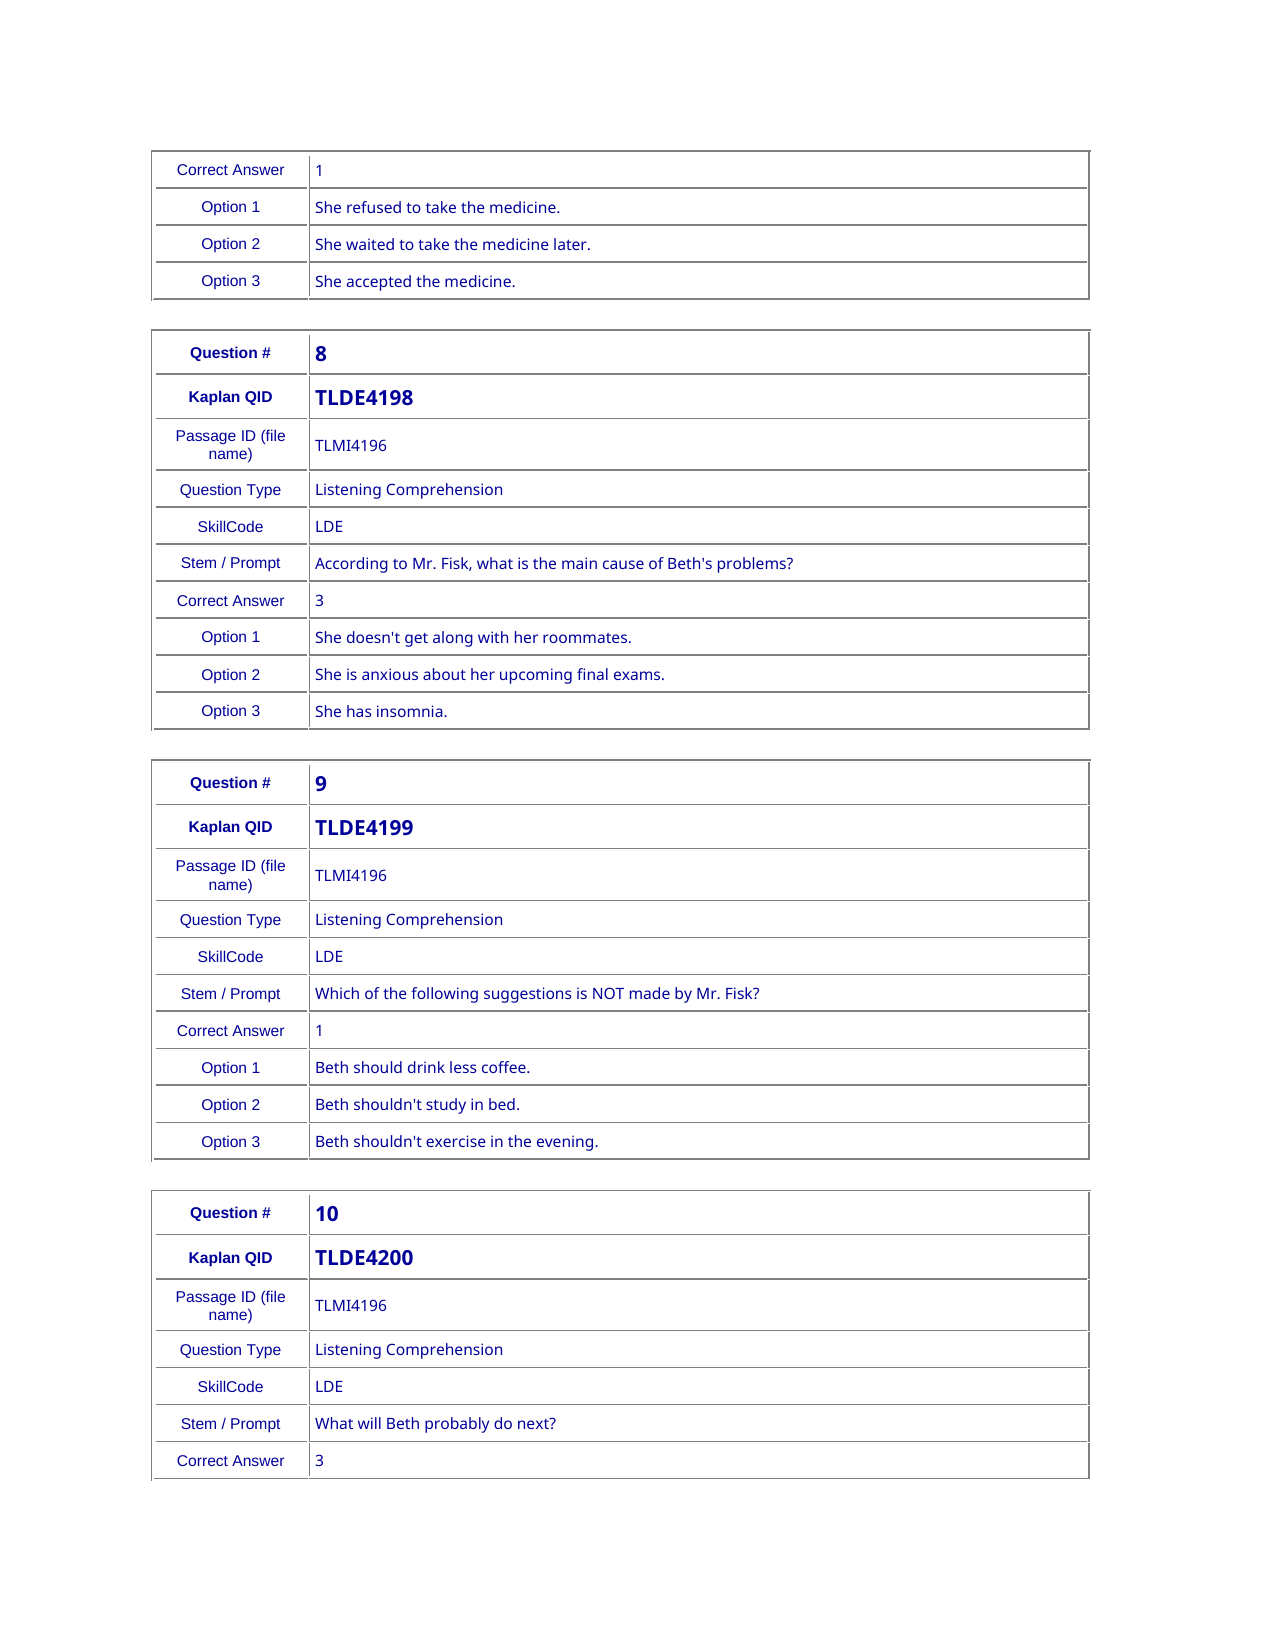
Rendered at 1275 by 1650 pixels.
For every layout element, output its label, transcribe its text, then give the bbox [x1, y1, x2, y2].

table_cell She is anxious about her upcoming final exams. [310, 654, 1089, 691]
table_cell TLDE4200 [309, 1234, 1090, 1278]
table_header Question # [154, 763, 308, 803]
table_cell LDE [309, 1367, 1090, 1404]
table_header 9 [309, 763, 1088, 803]
table_cell Kaplan QID [152, 1234, 308, 1278]
table_cell Option 1 [154, 187, 307, 224]
table_cell She accepted the medicine. [309, 261, 1088, 298]
table_cell Listening Comprehension [309, 1330, 1090, 1367]
table_cell 1 [310, 1010, 1089, 1047]
table_cell Option 3 [154, 1121, 308, 1158]
table_cell Option 3 [154, 691, 308, 728]
table_header Question # [154, 333, 308, 373]
table_cell She waited to take the medicine later. [310, 224, 1088, 261]
table_cell Passage ID (file name) [152, 848, 308, 899]
table_cell What will Beth probably do next? [309, 1404, 1090, 1441]
table_cell TLMI4196 [310, 1278, 1090, 1330]
table_cell Correct Answer [152, 1441, 308, 1478]
table_cell Stem / Prompt [154, 974, 307, 1010]
table_cell Option 2 [154, 1084, 307, 1121]
table_cell Option 1 [154, 617, 307, 654]
table_cell She refused to take the medicine. [310, 187, 1088, 224]
table_cell Question Type [154, 900, 307, 936]
table_header Question # [154, 1193, 308, 1234]
table_cell SkillCode [152, 1367, 308, 1404]
table_cell 3 [309, 1441, 1090, 1478]
table_cell TLMI4196 [309, 848, 1090, 899]
table_cell LDE [310, 936, 1089, 973]
table_cell Option 1 [154, 1048, 307, 1084]
table_cell Option 3 [154, 261, 308, 298]
table_cell Stem / Prompt [154, 543, 307, 580]
table_cell Beth shouldn't study in bed. [310, 1084, 1089, 1121]
table_cell TLDE4199 [310, 804, 1089, 848]
table_cell Which of the following suggestions is NOT made by Mr. Fisk? [310, 974, 1089, 1010]
table_cell She doesn't get along with her roommates. [310, 617, 1089, 654]
table_cell Question Type [152, 1330, 308, 1367]
table_cell Correct Answer [154, 153, 308, 187]
table_cell According to Mr. Fisk, what is the main cause of Beth's problems? [310, 543, 1089, 580]
table_cell SkillCode [154, 936, 307, 973]
table_cell Correct Answer [154, 1010, 307, 1047]
table_cell 1 [309, 153, 1088, 187]
table_cell Correct Answer [154, 580, 307, 617]
table_cell TLMI4196 [310, 418, 1089, 469]
table_header 8 [309, 333, 1088, 373]
table_cell Listening Comprehension [310, 469, 1089, 506]
table_cell Beth shouldn't exercise in the evening. [309, 1121, 1089, 1158]
table_header 10 [309, 1193, 1088, 1234]
table_cell Option 2 [154, 654, 307, 691]
table_cell Kaplan QID [154, 373, 307, 417]
table_cell Question Type [154, 469, 307, 506]
table_cell Stem / Prompt [152, 1404, 308, 1441]
table_cell Passage ID (file name) [154, 418, 307, 469]
table_cell 3 [310, 580, 1089, 617]
table_cell SkillCode [154, 506, 307, 543]
table_cell She has insomnia. [309, 691, 1089, 728]
table_cell Beth should drink less coffee. [310, 1048, 1089, 1084]
table_cell LDE [310, 506, 1089, 543]
table_cell TLDE4198 [310, 373, 1089, 417]
table_cell Listening Comprehension [310, 900, 1089, 936]
table_cell Option 2 [154, 224, 307, 261]
table_cell Kaplan QID [154, 804, 307, 848]
table_cell Passage ID (file name) [152, 1278, 307, 1330]
